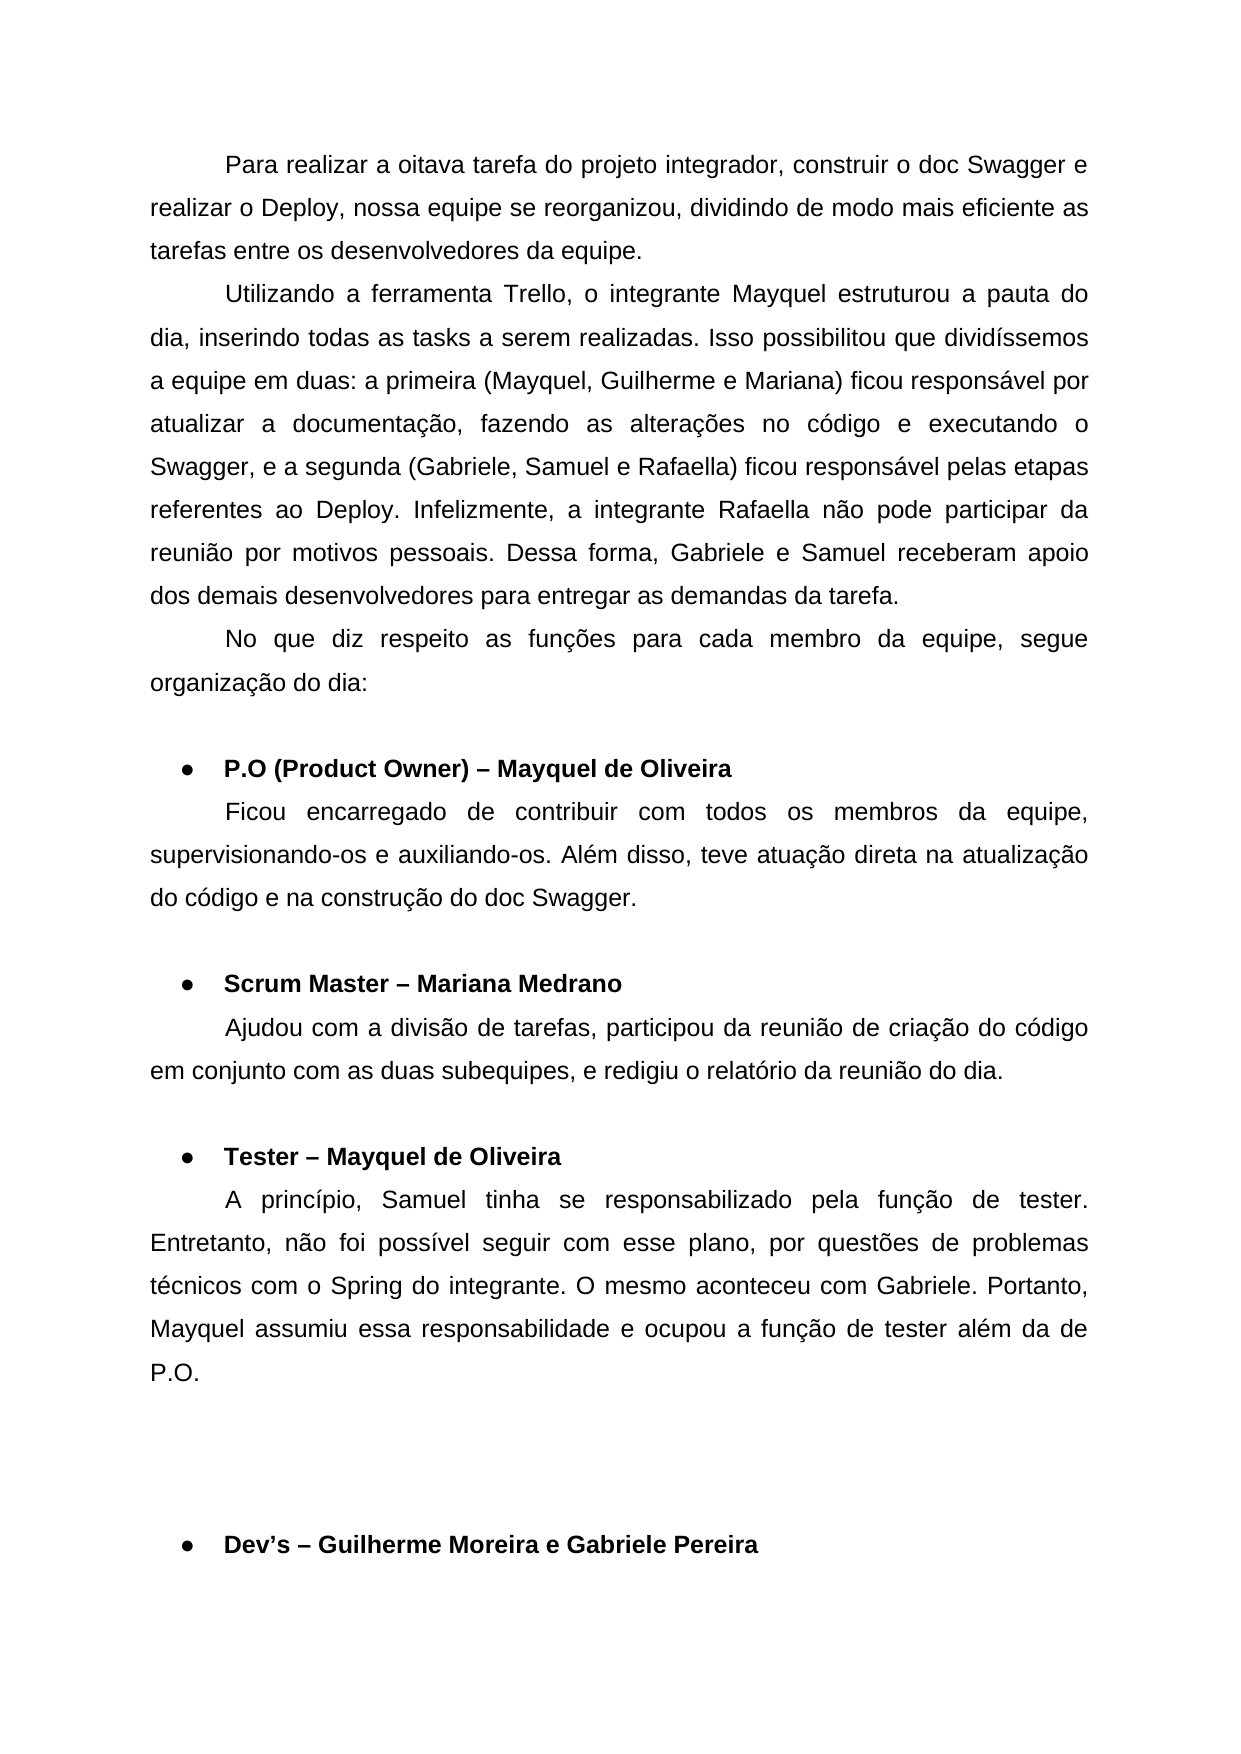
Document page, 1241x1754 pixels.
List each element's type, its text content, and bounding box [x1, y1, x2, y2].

text No que diz respeito as funções para cada membro da equipe, segue organização do dia: [150, 624, 1090, 696]
text A princípio, Samuel tinha se responsabilizado pela função de tester. Entretanto, não foi possível seguir com esse plano, por questões de problemas técnicos com o Spring do integrante. O mesmo aconteceu com Gabriele. Portanto, Mayquel assumiu essa responsabilidade e ocupou a função de tester além da de P.O. [150, 1185, 1090, 1386]
text Ajudou com a divisão de tarefas, participou da reunião de criação do código em conjunto com as duas subequipes, e redigiu o relatório da reunião do dia. [150, 1012, 1090, 1084]
text Ficou encarregado de contribuir com todos os membros da equipe, supervisionando-os e auxiliando-os. Além disso, teve atuação direta na atualização do código e na construção do doc Swagger. [150, 797, 1090, 912]
list Tester – Mayquel de Oliveira [179, 1142, 1090, 1171]
list P.O (Product Owner) – Mayquel de Oliveira [179, 754, 1090, 782]
text Utilizando a ferramenta Trello, o integrante Mayquel estruturou a pauta do dia, inserindo todas as tasks a serem realizadas. Isso possibilitou que dividíssemos a equipe em duas: a primeira (Mayquel, Guilherme e Mariana) ficou responsável por atualizar a documentação, fazendo as alterações no código e executando o Swagger, e a segunda (Gabriele, Samuel e Rafaella) ficou responsável pelas etapas referentes ao Deploy. Infelizmente, a integrante Rafaella não pode participar da reunião por motivos pessoais. Dessa forma, Gabriele e Samuel receberam apoio dos demais desenvolvedores para entregar as demandas da tarefa. [150, 279, 1090, 610]
list Dev’s – Guilherme Moreira e Gabriele Pereira [179, 1530, 1090, 1559]
text Para realizar a oitava tarefa do projeto integrador, construir o doc Swagger e realizar o Deploy, nossa equipe se reorganizou, dividindo de modo mais eficiente as tarefas entre os desenvolvedores da equipe. [150, 150, 1090, 265]
list Scrum Master – Mariana Medrano [179, 969, 1090, 998]
